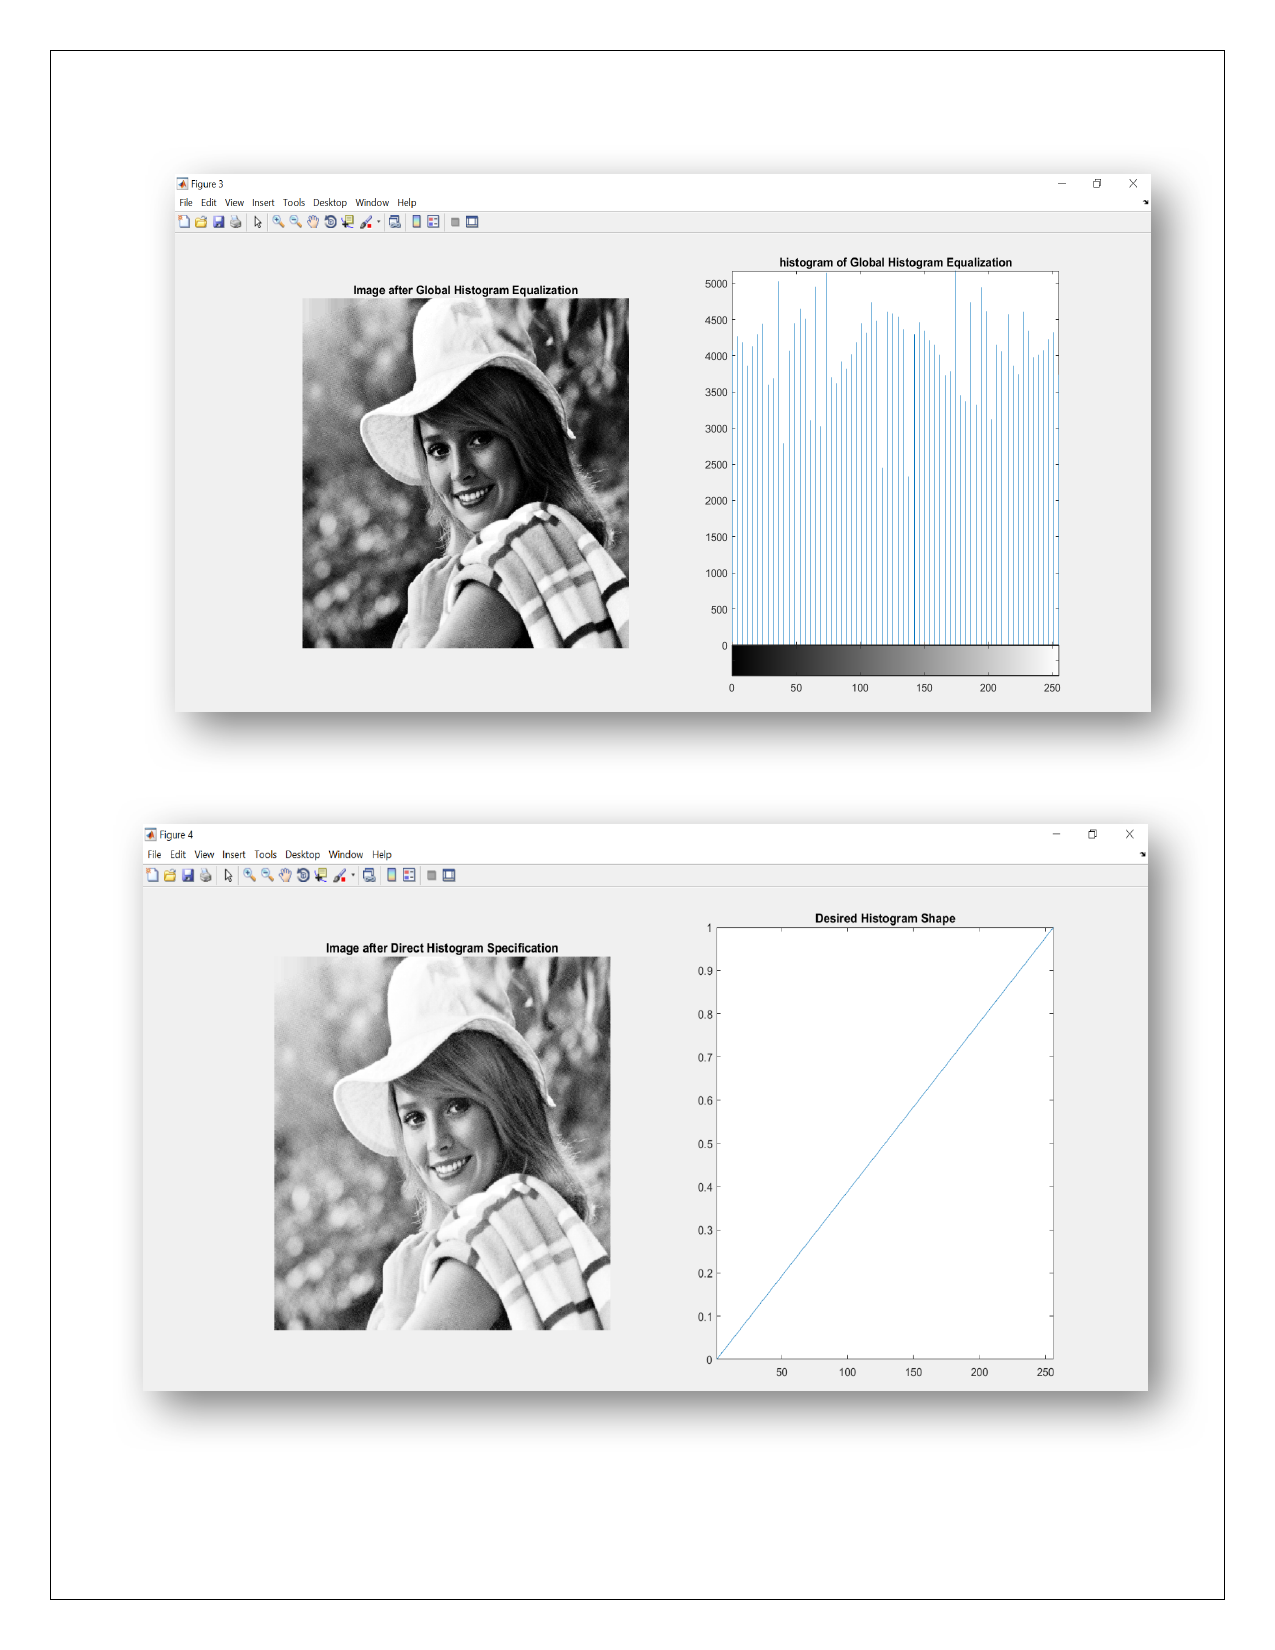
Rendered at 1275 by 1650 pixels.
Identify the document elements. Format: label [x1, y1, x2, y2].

picture [175, 174, 1151, 712]
picture [143, 824, 1148, 1391]
